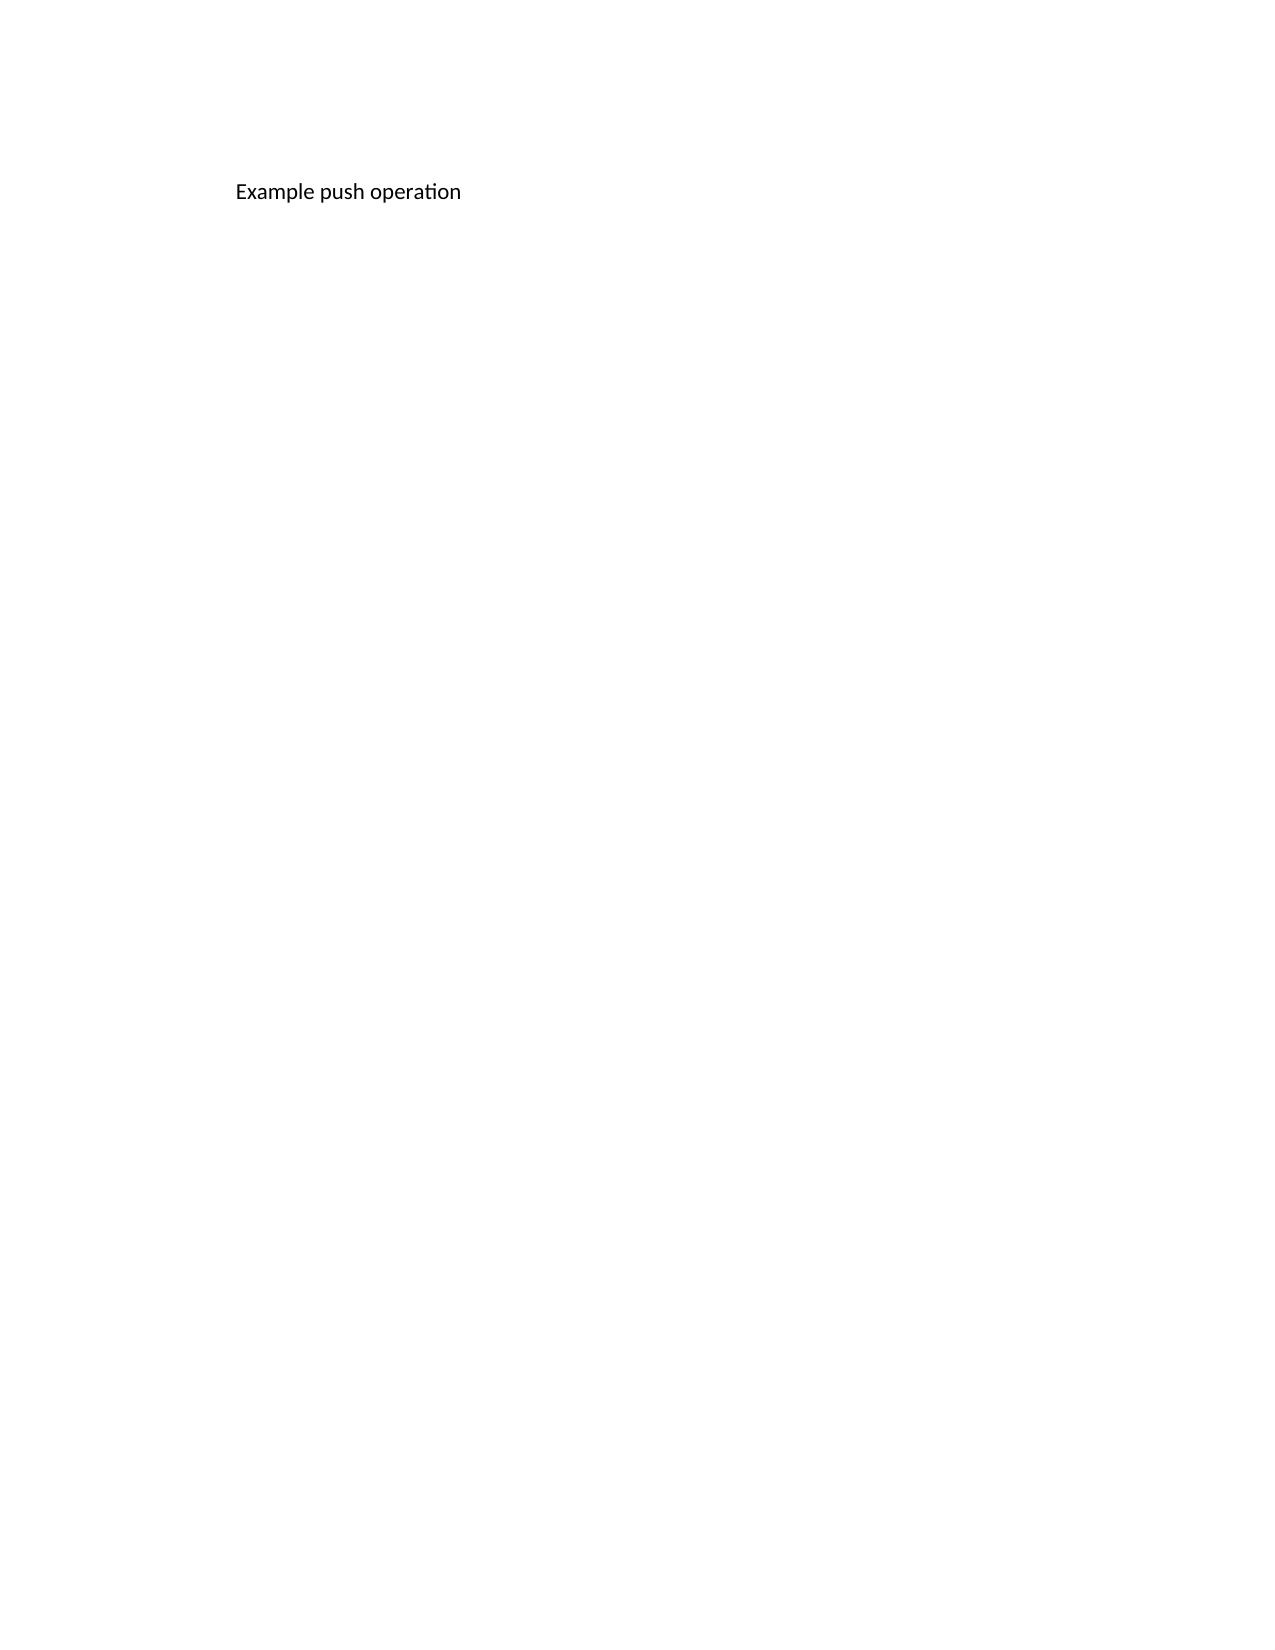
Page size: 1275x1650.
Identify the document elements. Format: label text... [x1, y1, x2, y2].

text Example push operation [236, 177, 1186, 205]
